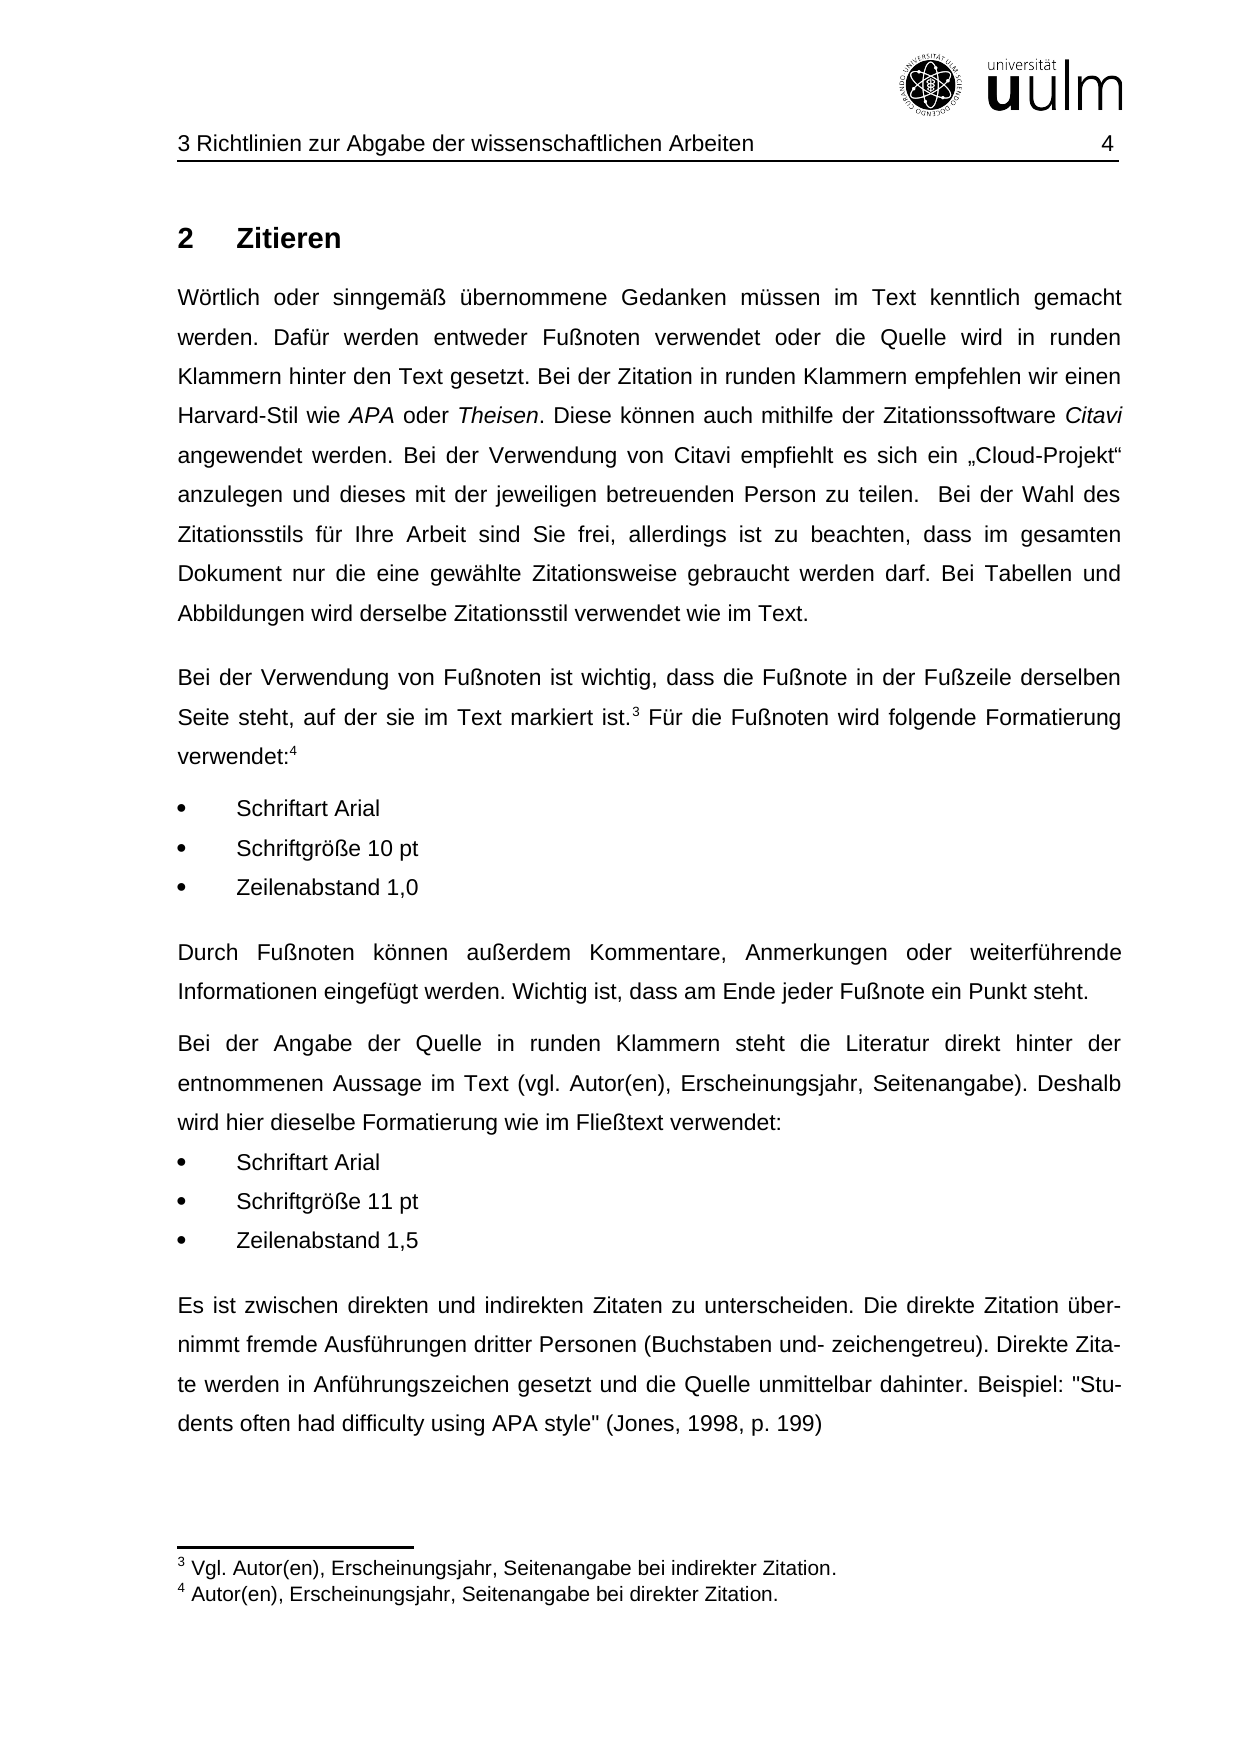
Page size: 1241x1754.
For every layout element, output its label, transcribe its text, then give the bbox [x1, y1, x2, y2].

picture [899, 53, 1123, 117]
list Schriftart Arial [177, 1148, 1122, 1175]
list Zeilenabstand 1,0 [177, 874, 1122, 901]
list Schriftgröße 11 pt [177, 1188, 1122, 1214]
text Wörtlich oder sinngemäß übernommene Gedanken müssen im Text kenntlich gemacht werden. Dafür werden entweder Fußnoten verwendet oder die Quelle wird in runden Klammern hinter den Text gesetzt. Bei der Zitation in runden Klammern empfehlen wir einen Harvard-Stil wie APA oder Theisen. Diese können auch mithilfe der Zitationssoftware Citavi angewendet werden. Bei der Verwendung von Citavi empfiehlt es sich ein „Cloud-Projekt“ anzulegen und dieses mit der jeweiligen betreuenden Person zu teilen. Bei der Wahl des Zitationsstils für Ihre Arbeit sind Sie frei, allerdings ist zu beachten, dass im gesamten Dokument nur die eine gewählte Zitationsweise gebraucht werden darf. Bei Tabellen und Abbildungen wird derselbe Zitationsstil verwendet wie im Text. [177, 284, 1122, 626]
text Es ist zwischen direkten und indirekten Zitaten zu unterscheiden. Die direkte Zitation über-nimmt fremde Ausführungen dritter Personen (Buchstaben und- zeichengetreu). Direkte Zita-te werden in Anführungszeichen gesetzt und die Quelle unmittelbar dahinter. Beispiel: "Stu-dents often had difficulty using APA style" (Jones, 1998, p. 199) [177, 1292, 1122, 1437]
list Zeilenabstand 1,5 [177, 1227, 1122, 1254]
text Durch Fußnoten können außerdem Kommentare, Anmerkungen oder weiterführende Informationen eingefügt werden. Wichtig ist, dass am Ende jeder Fußnote ein Punkt steht. [177, 939, 1122, 1004]
text Bei der Verwendung von Fußnoten ist wichtig, dass die Fußnote in der Fußzeile derselben Seite steht, auf der sie im Text markiert ist. Für die Fußnoten wird folgende Formatierung verwendet: [177, 664, 1122, 769]
list Schriftgröße 10 pt [177, 835, 1122, 861]
list Schriftart Arial [177, 795, 1122, 822]
text Bei der Angabe der Quelle in runden Klammern steht die Literatur direkt hinter der entnommenen Aussage im Text (vgl. Autor(en), Erscheinungsjahr, Seitenangabe). Deshalb wird hier dieselbe Formatierung wie im Fließtext verwendet: [177, 1030, 1122, 1135]
subtitle Zitieren [177, 221, 1122, 255]
